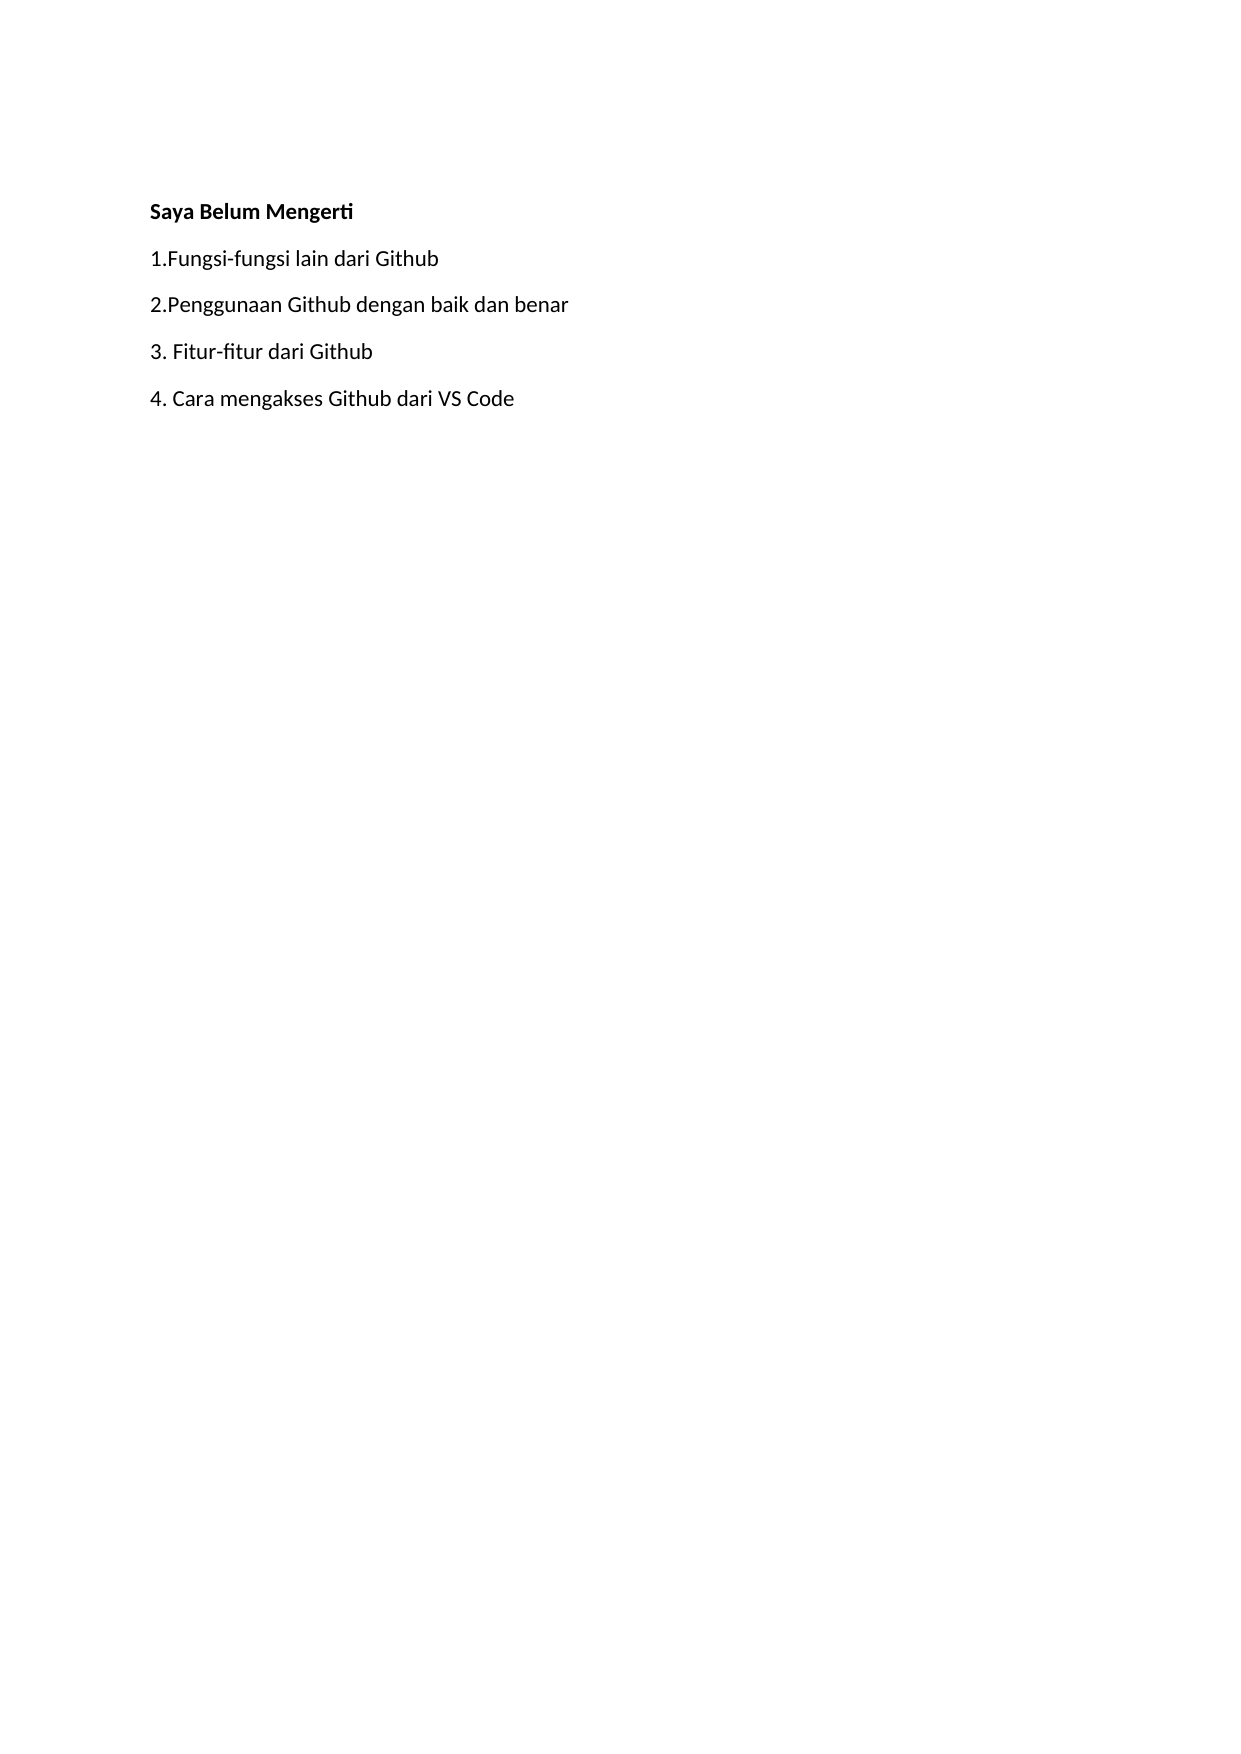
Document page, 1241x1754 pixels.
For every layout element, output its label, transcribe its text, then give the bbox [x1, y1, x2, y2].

text 1.Fungsi-fungsi lain dari Github [150, 244, 1090, 272]
text 2.Penggunaan Github dengan baik dan benar [150, 291, 1090, 319]
text 3. Fitur-fitur dari Github [150, 337, 1090, 366]
text 4. Cara mengakses Github dari VS Code [150, 384, 1090, 412]
text Saya Belum Mengerti [150, 197, 1090, 225]
